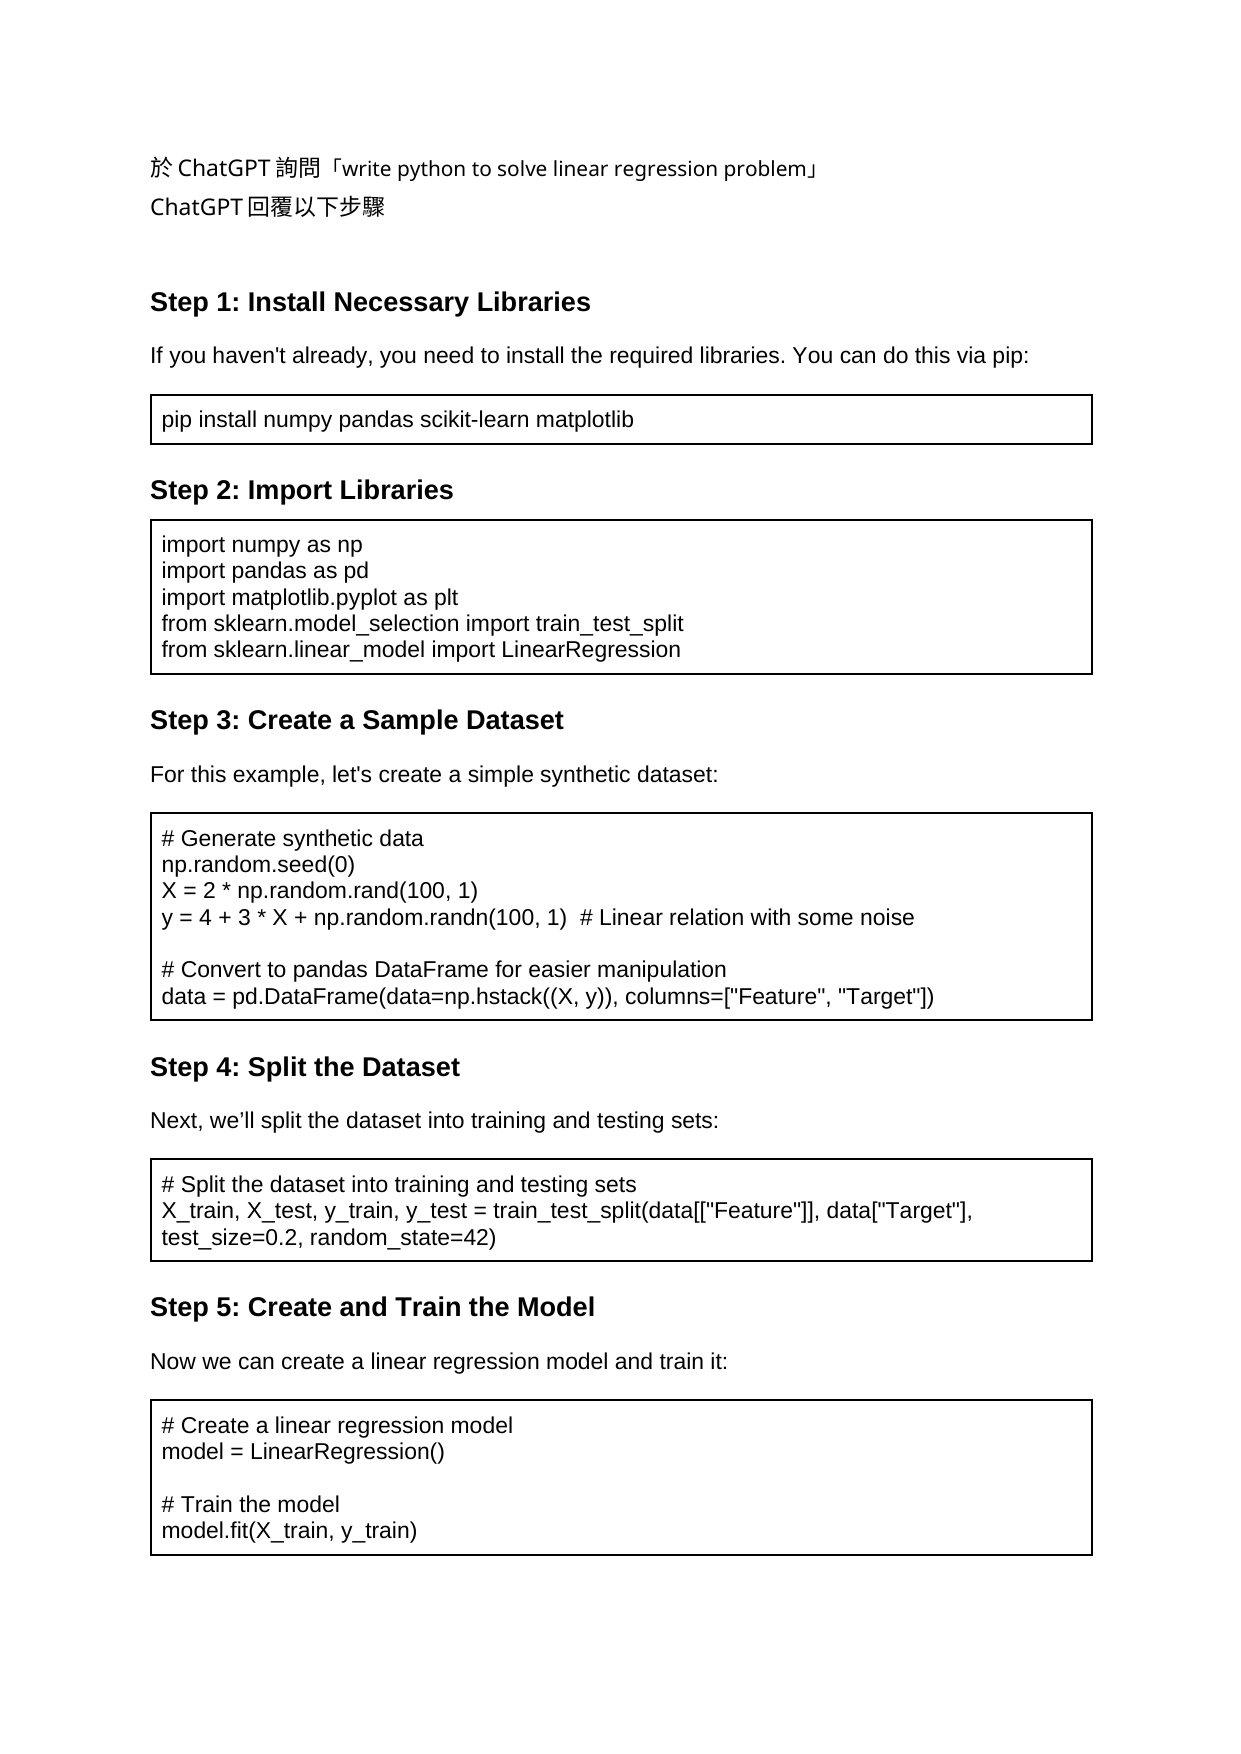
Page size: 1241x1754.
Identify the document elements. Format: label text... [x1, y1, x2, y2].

subtitle Step 3: Create a Sample Dataset [150, 704, 1090, 736]
subtitle Step 1: Install Necessary Libraries [150, 286, 1090, 317]
table_header # Split the dataset into training and testing sets X_train, X_test, y_train, y_test = train_test_split(data[["Feature"]], data["Target"], test_size=0.2, random_state=42) [152, 1160, 1091, 1260]
subtitle Step 2: Import Libraries [150, 474, 1090, 505]
table_header # Create a linear regression model model = LinearRegression() # Train the model model.fit(X_train, y_train) [152, 1401, 1091, 1554]
text 於ChatGPT詢問「write python to solve linear regression problem」 [150, 150, 1090, 183]
text For this example, let's create a simple synthetic dataset: [150, 761, 1090, 787]
text Now we can create a linear regression model and train it: [150, 1348, 1090, 1374]
table_header # Generate synthetic data np.random.seed(0) X = 2 * np.random.rand(100, 1) y = 4 + 3 * X + np.random.randn(100, 1) # Linear relation with some noise # Convert to pandas DataFrame for easier manipulation data = pd.DataFrame(data=np.hstack((X, y)), columns=["Feature", "Target"]) [152, 814, 1091, 1019]
table_header pip install numpy pandas scikit-learn matplotlib [152, 396, 1091, 443]
table_header import numpy as np import pandas as pd import matplotlib.pyplot as plt from sklearn.model_selection import train_test_split from sklearn.linear_model import LinearRegression [152, 521, 1091, 673]
subtitle Step 4: Split the Dataset [150, 1051, 1090, 1082]
subtitle Step 5: Create and Train the Model [150, 1291, 1090, 1323]
text ChatGPT回覆以下步驟 [150, 188, 1090, 222]
text Next, we’ll split the dataset into training and testing sets: [150, 1107, 1090, 1133]
text If you haven't already, you need to install the required libraries. You can do this via pip: [150, 342, 1090, 369]
